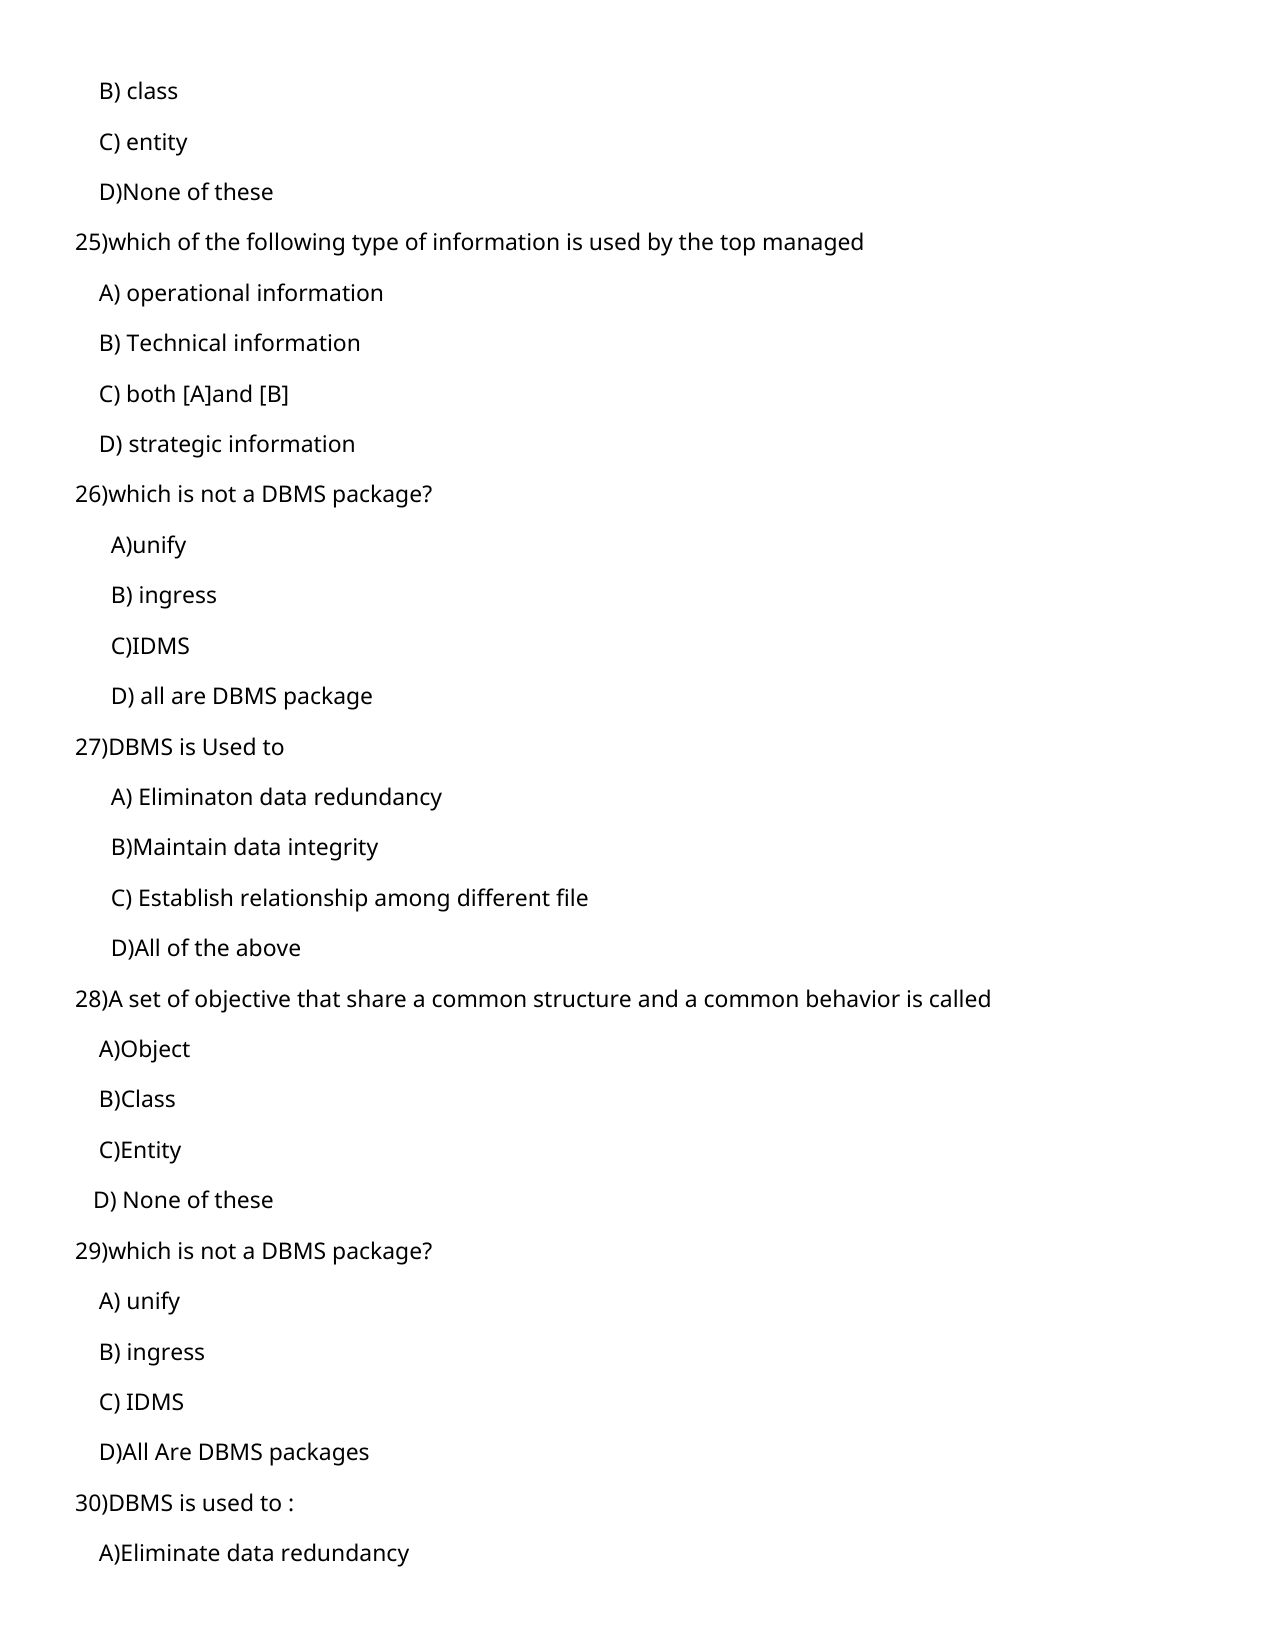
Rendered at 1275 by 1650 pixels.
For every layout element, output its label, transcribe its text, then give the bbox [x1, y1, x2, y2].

text B) ingress [75, 1335, 1200, 1367]
text D) all are DBMS package [75, 680, 1200, 711]
text A) unify [75, 1285, 1200, 1316]
text C) IDMS [75, 1386, 1200, 1417]
text 28)A set of objective that share a common structure and a common behavior is called [75, 982, 1200, 1014]
text 26)which is not a DBMS package? [75, 478, 1200, 509]
text A)unify [75, 529, 1200, 560]
text A) Eliminaton data redundancy [75, 781, 1200, 812]
text D)All of the above [75, 932, 1200, 963]
text B) ingress [75, 579, 1200, 610]
text A)Object [75, 1033, 1200, 1064]
text D) None of these [75, 1184, 1200, 1215]
text D)All Are DBMS packages [75, 1436, 1200, 1467]
text D) strategic information [75, 428, 1200, 459]
text B)Maintain data integrity [75, 831, 1200, 862]
text B) class [75, 75, 1200, 106]
text D)None of these [75, 176, 1200, 207]
text C)Entity [75, 1134, 1200, 1165]
text C) Establish relationship among different file [75, 882, 1200, 913]
text 29)which is not a DBMS package? [75, 1234, 1200, 1266]
text 27)DBMS is Used to [75, 730, 1200, 762]
text C) both [A]and [B] [75, 377, 1200, 409]
text A) operational information [75, 277, 1200, 308]
text B)Class [75, 1083, 1200, 1114]
text C) entity [75, 125, 1200, 157]
text A)Eliminate data redundancy [75, 1537, 1200, 1568]
text C)IDMS [75, 629, 1200, 661]
text 25)which of the following type of information is used by the top managed [75, 226, 1200, 257]
text B) Technical information [75, 327, 1200, 358]
text 30)DBMS is used to : [75, 1487, 1200, 1518]
